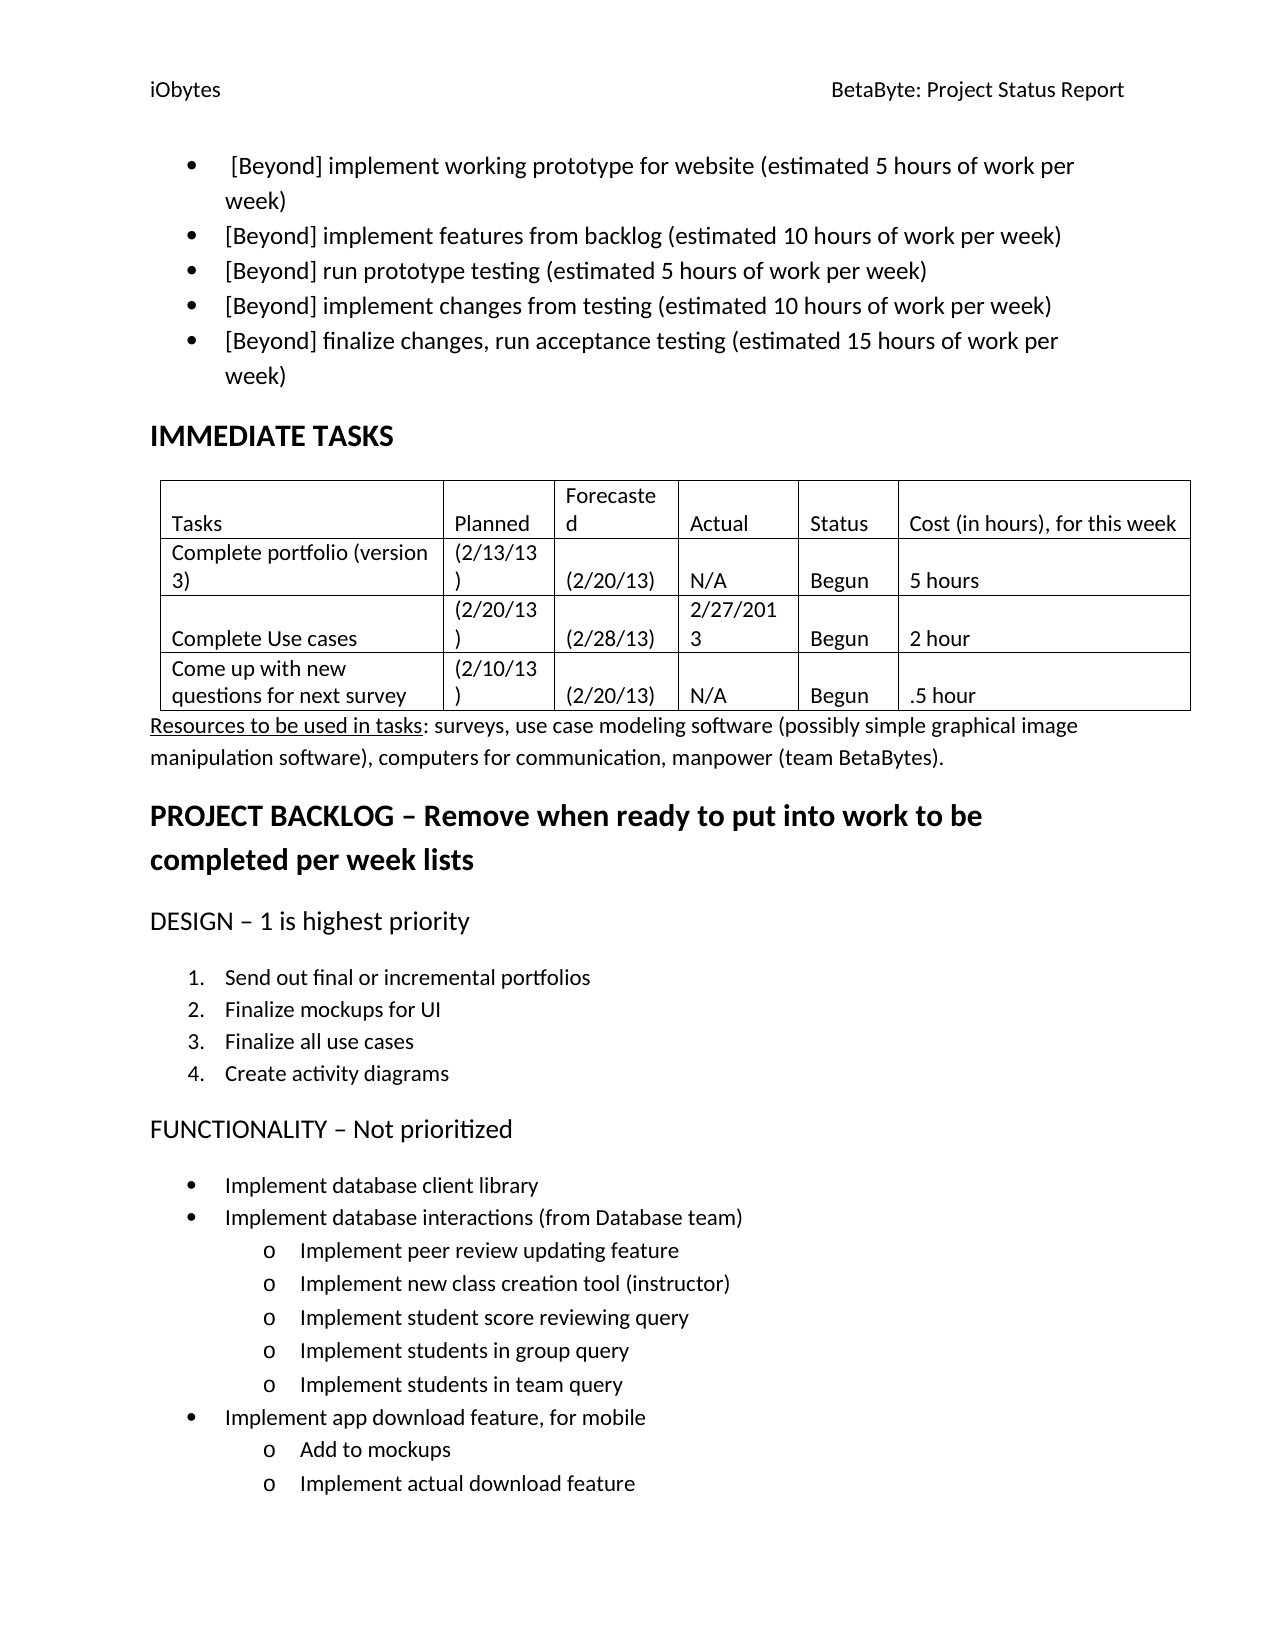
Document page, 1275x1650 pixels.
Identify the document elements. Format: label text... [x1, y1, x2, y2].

table_cell Complete portfolio (version 3) [161, 539, 443, 594]
list [Beyond] implement changes from testing (estimated 10 hours of work per week) [187, 290, 1125, 321]
table_cell .5 hour [899, 653, 1190, 710]
list [Beyond] implement features from backlog (estimated 10 hours of work per week) [187, 220, 1125, 251]
list Implement app download feature, for mobile [187, 1403, 1125, 1431]
table_cell Come up with new questions for next survey [161, 653, 443, 710]
table_cell (2/20/13) [444, 596, 554, 652]
list Add to mockups [262, 1436, 1125, 1465]
table_cell (2/20/13) [555, 539, 678, 594]
list Finalize mockups for UI [187, 995, 1125, 1023]
table_cell (2/28/13) [555, 596, 678, 652]
text Resources to be used in tasks: surveys, use case modeling software (possibly simple graphical image manipulation software), computers for communication, manpower (team BetaBytes). [150, 711, 1125, 771]
list Implement student score reviewing query [262, 1303, 1125, 1332]
table_cell Begun [799, 539, 898, 594]
list Implement students in group query [262, 1336, 1125, 1366]
text FUNCTIONALITY – Not prioritized [150, 1113, 1125, 1146]
table_header Forecasted [555, 481, 678, 537]
list Implement new class creation tool (instructor) [262, 1269, 1125, 1298]
table_cell 2 hour [899, 596, 1190, 652]
list Create activity diagrams [187, 1059, 1125, 1088]
table_cell 2/27/2013 [679, 596, 798, 652]
text IMMEDIATE TASKS [150, 416, 1125, 454]
table_cell (2/10/13) [444, 653, 554, 710]
table_cell Complete Use cases [161, 596, 443, 652]
list Implement students in team query [262, 1370, 1125, 1399]
table_cell (2/13/13) [444, 539, 554, 594]
list Send out final or incremental portfolios [187, 963, 1125, 991]
list Implement peer review updating feature [262, 1236, 1125, 1265]
table_cell Begun [799, 653, 898, 710]
table_header Actual [679, 481, 798, 537]
table_header Status [799, 481, 898, 537]
text PROJECT BACKLOG – Remove when ready to put into work to be completed per week lists [150, 796, 1125, 878]
table_cell Begun [799, 596, 898, 652]
table_header Cost (in hours), for this week [899, 481, 1190, 537]
list Implement database interactions (from Database team) [187, 1203, 1125, 1232]
table_cell N/A [679, 653, 798, 710]
list Finalize all use cases [187, 1027, 1125, 1055]
table_header Tasks [161, 481, 443, 537]
list [Beyond] finalize changes, run acceptance testing (estimated 15 hours of work per week) [187, 325, 1125, 391]
table_cell 5 hours [899, 539, 1190, 594]
text DESIGN – 1 is highest priority [150, 904, 1125, 937]
table_cell (2/20/13) [555, 653, 678, 710]
list Implement actual download feature [262, 1469, 1125, 1498]
list [Beyond] run prototype testing (estimated 5 hours of work per week) [187, 255, 1125, 286]
list Implement database client library [187, 1171, 1125, 1199]
table_header Planned [444, 481, 554, 537]
table_cell N/A [679, 539, 798, 594]
list [Beyond] implement working prototype for website (estimated 5 hours of work per week) [187, 150, 1125, 216]
